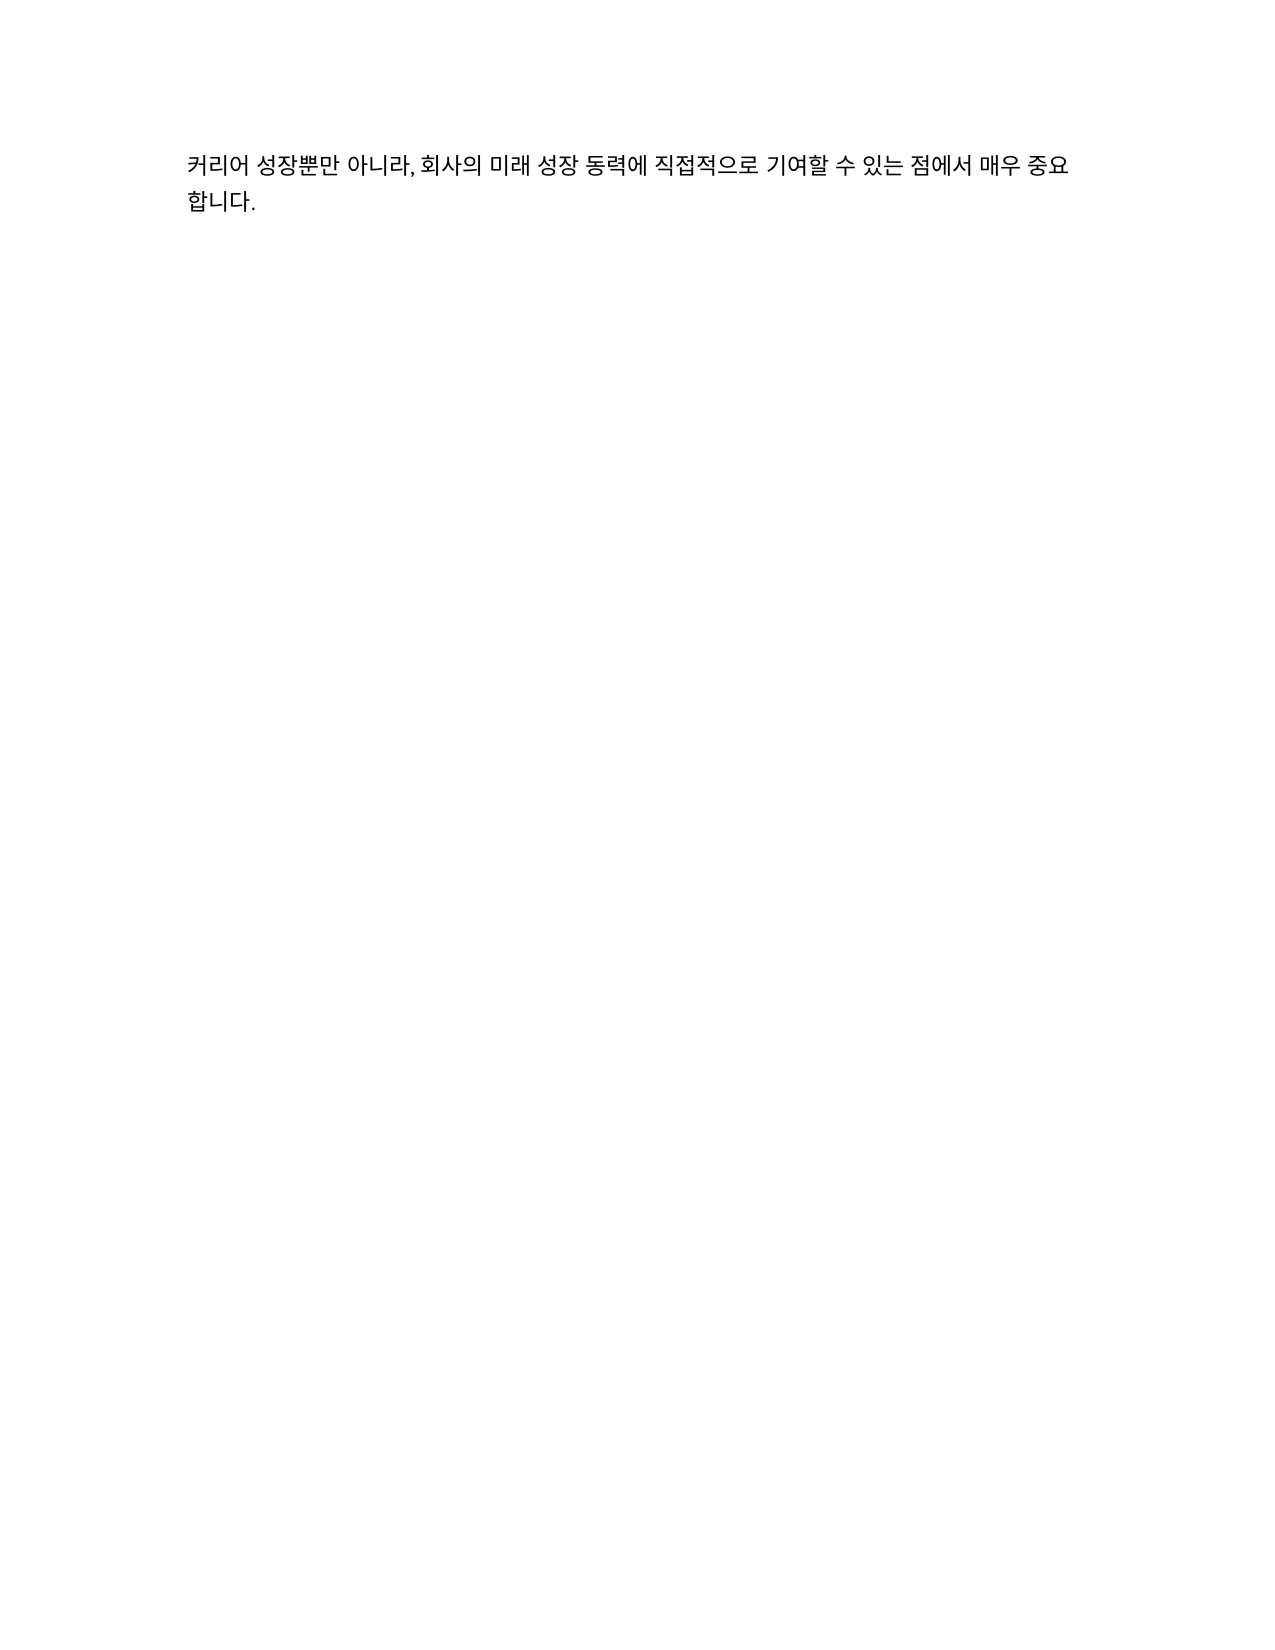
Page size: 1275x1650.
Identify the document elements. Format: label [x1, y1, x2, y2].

text [187, 150, 1087, 217]
